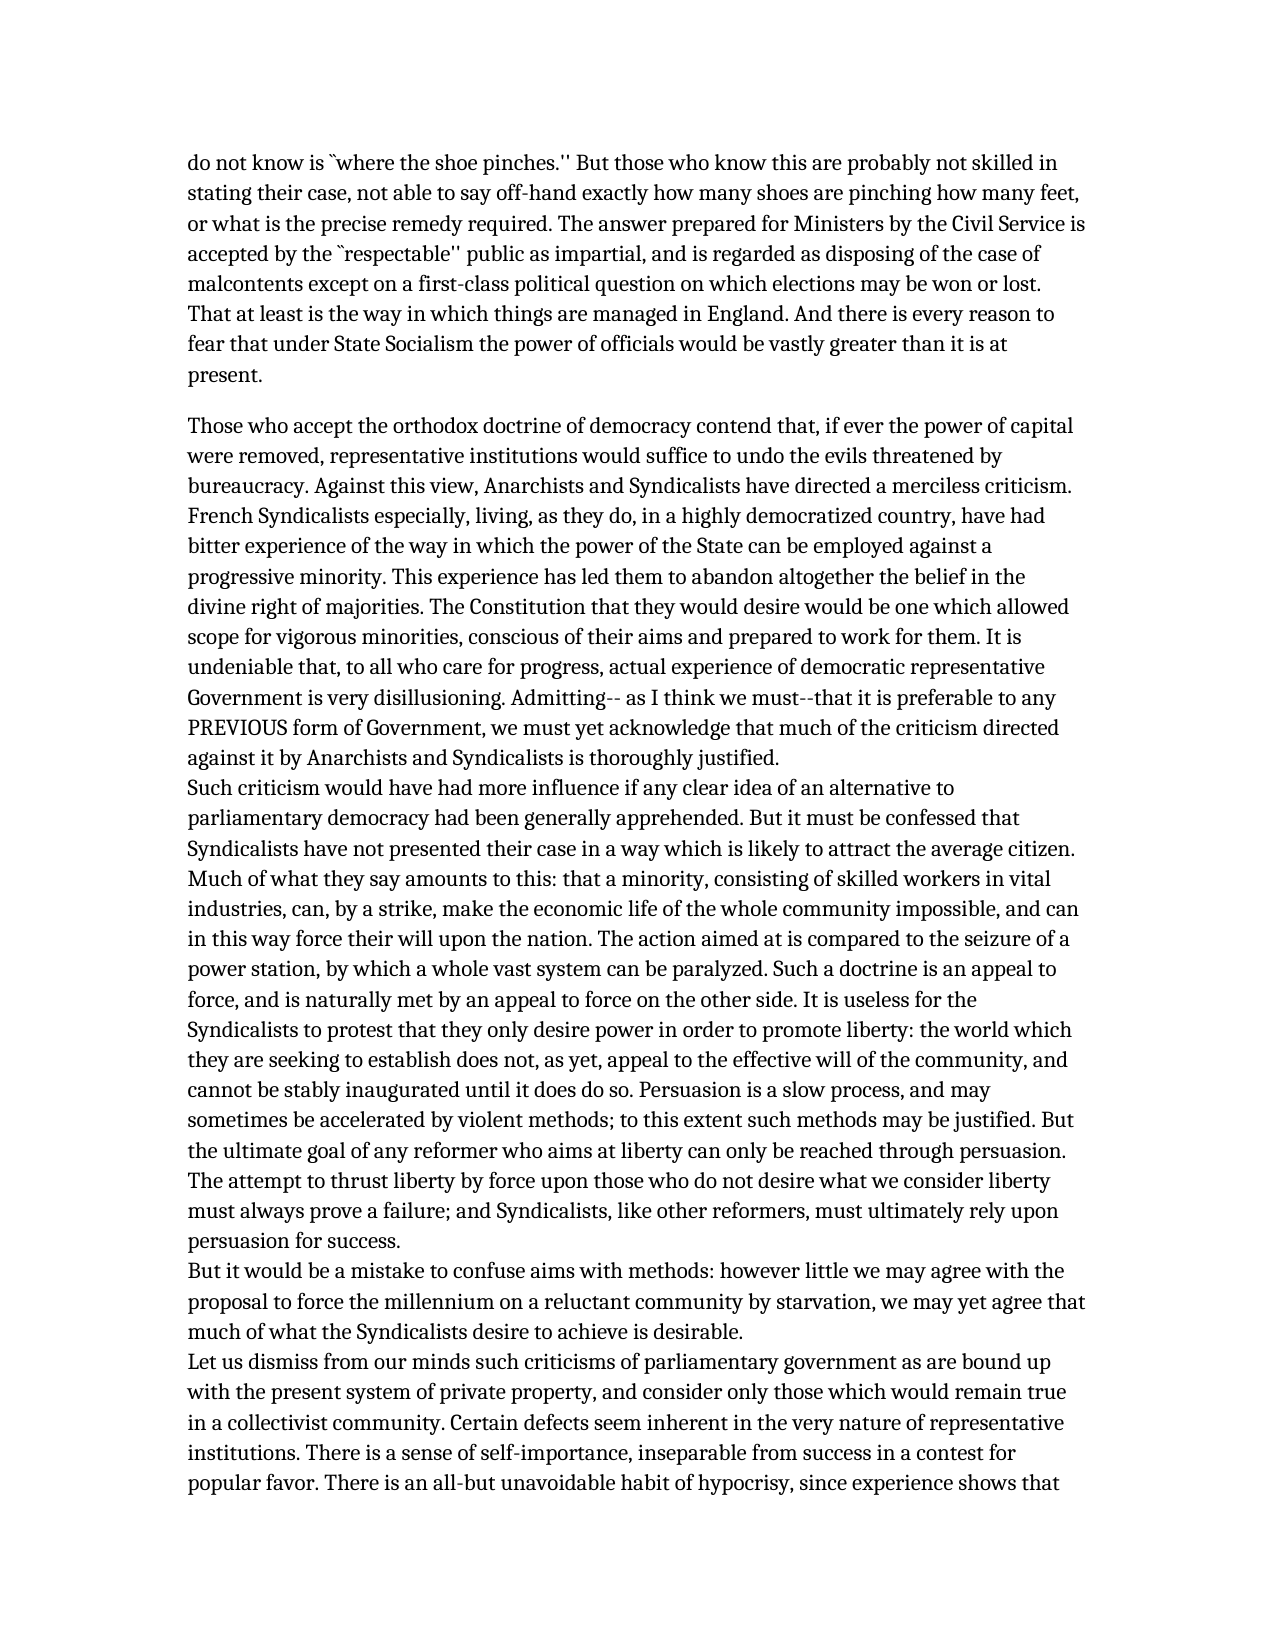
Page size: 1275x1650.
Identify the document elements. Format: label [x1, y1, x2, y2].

text [187, 150, 1087, 388]
text [187, 412, 1087, 1496]
